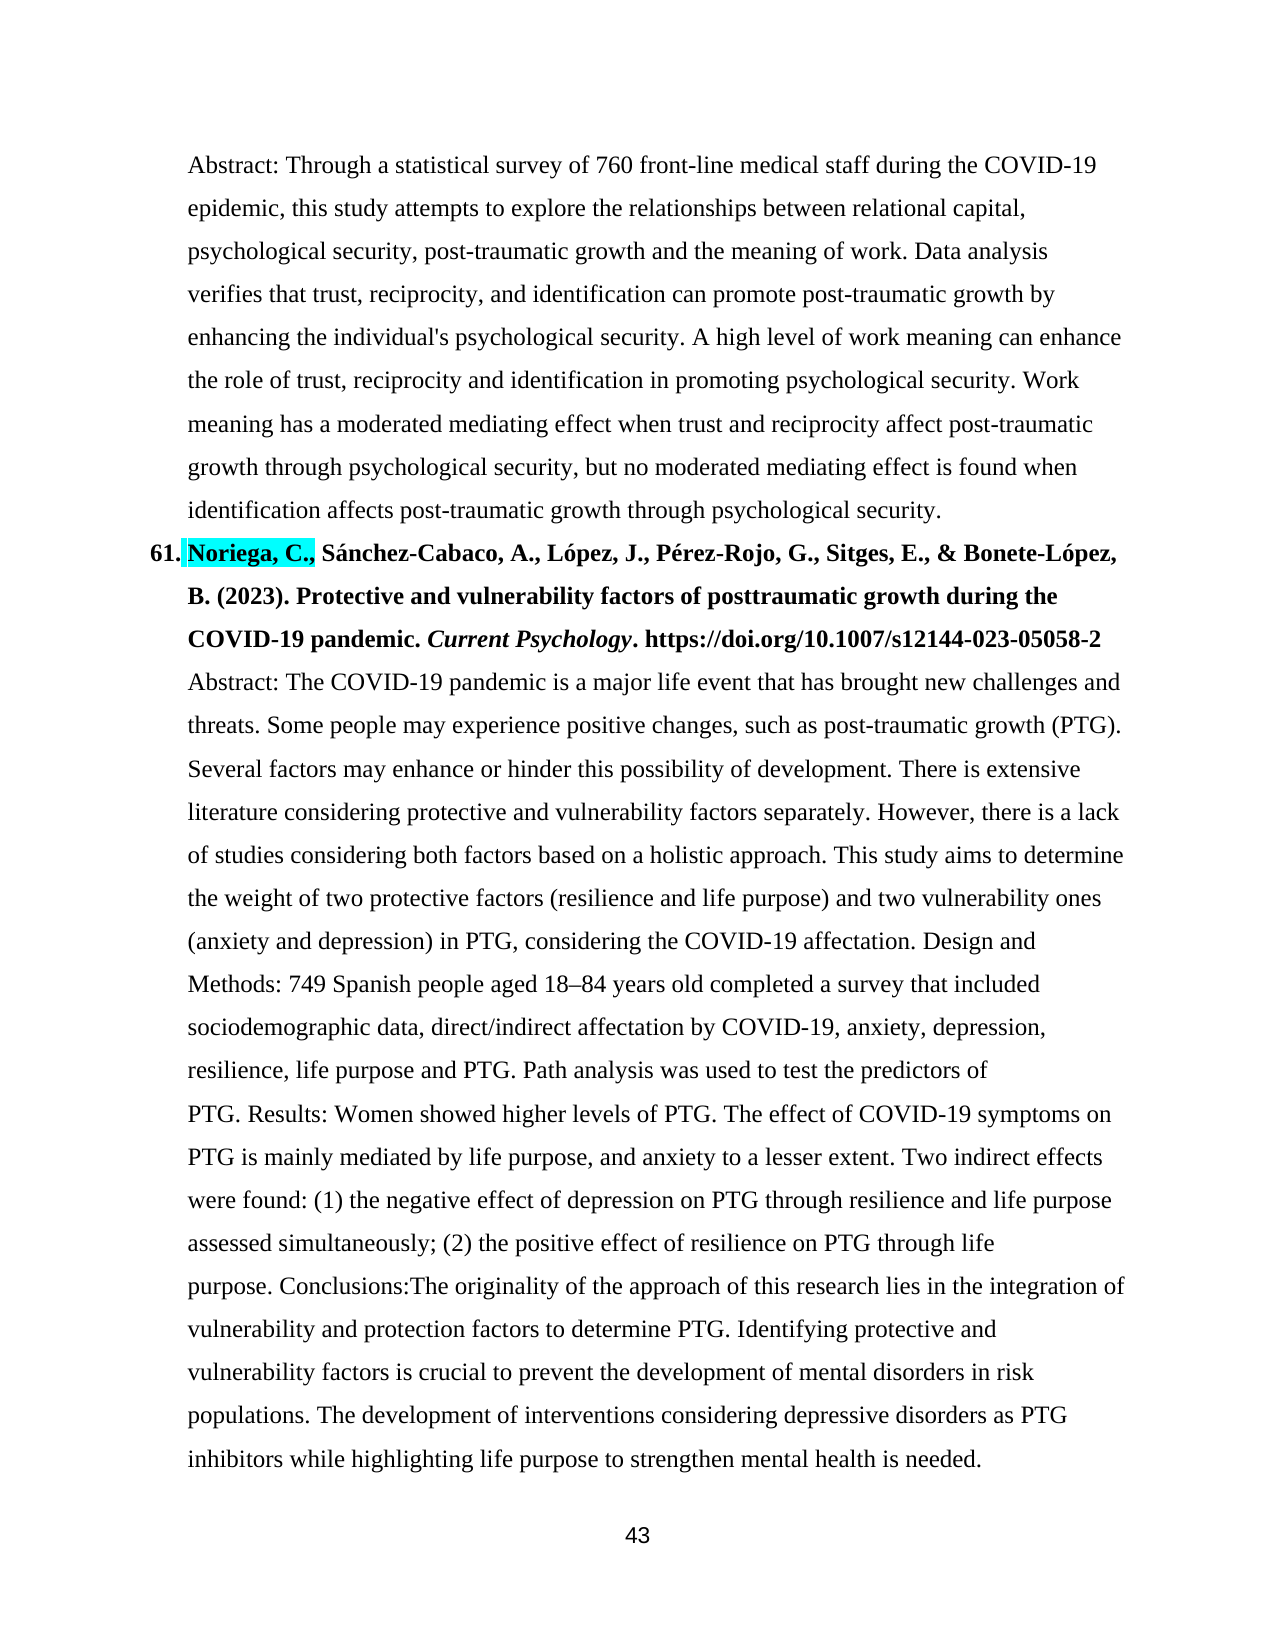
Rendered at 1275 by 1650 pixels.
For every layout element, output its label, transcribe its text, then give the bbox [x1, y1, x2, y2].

list Abstract: Through a statistical survey of 760 front-line medical staff during the COVID-19 epidemic, this study attempts to explore the relationships between relational capital, psychological security, post-traumatic growth and the meaning of work. Data analysis verifies that trust, reciprocity, and identification can promote post-traumatic growth by enhancing the individual's psychological security. A high level of work meaning can enhance the role of trust, reciprocity and identification in promoting psychological security. Work meaning has a moderated mediating effect when trust and reciprocity affect post-traumatic growth through psychological security, but no moderated mediating effect is found when identification affects post-traumatic growth through psychological security. [187, 150, 1125, 524]
list Abstract: The COVID-19 pandemic is a major life event that has brought new challenges and threats. Some people may experience positive changes, such as post-traumatic growth (PTG). Several factors may enhance or hinder this possibility of development. There is extensive literature considering protective and vulnerability factors separately. However, there is a lack of studies considering both factors based on a holistic approach. This study aims to determine the weight of two protective factors (resilience and life purpose) and two vulnerability ones (anxiety and depression) in PTG, considering the COVID-19 affectation. Design and Methods: 749 Spanish people aged 18–84 years old completed a survey that included sociodemographic data, direct/indirect affectation by COVID-19, anxiety, depression, resilience, life purpose and PTG. Path analysis was used to test the predictors of PTG. Results: Women showed higher levels of PTG. The effect of COVID-19 symptoms on PTG is mainly mediated by life purpose, and anxiety to a lesser extent. Two indirect effects were found: (1) the negative effect of depression on PTG through resilience and life purpose assessed simultaneously; (2) the positive effect of resilience on PTG through life purpose. Conclusions:The originality of the approach of this research lies in the integration of vulnerability and protection factors to determine PTG. Identifying protective and vulnerability factors is crucial to prevent the development of mental disorders in risk populations. The development of interventions considering depressive disorders as PTG inhibitors while highlighting life purpose to strengthen mental health is needed. [187, 667, 1125, 1472]
list Noriega, C., Sánchez-Cabaco, A., López, J., Pérez-Rojo, G., Sitges, E., & Bonete-López, B. (2023). Protective and vulnerability factors of posttraumatic growth during the COVID-19 pandemic. Current Psychology. https://doi.org/10.1007/s12144-023-05058-2 [150, 538, 1125, 653]
